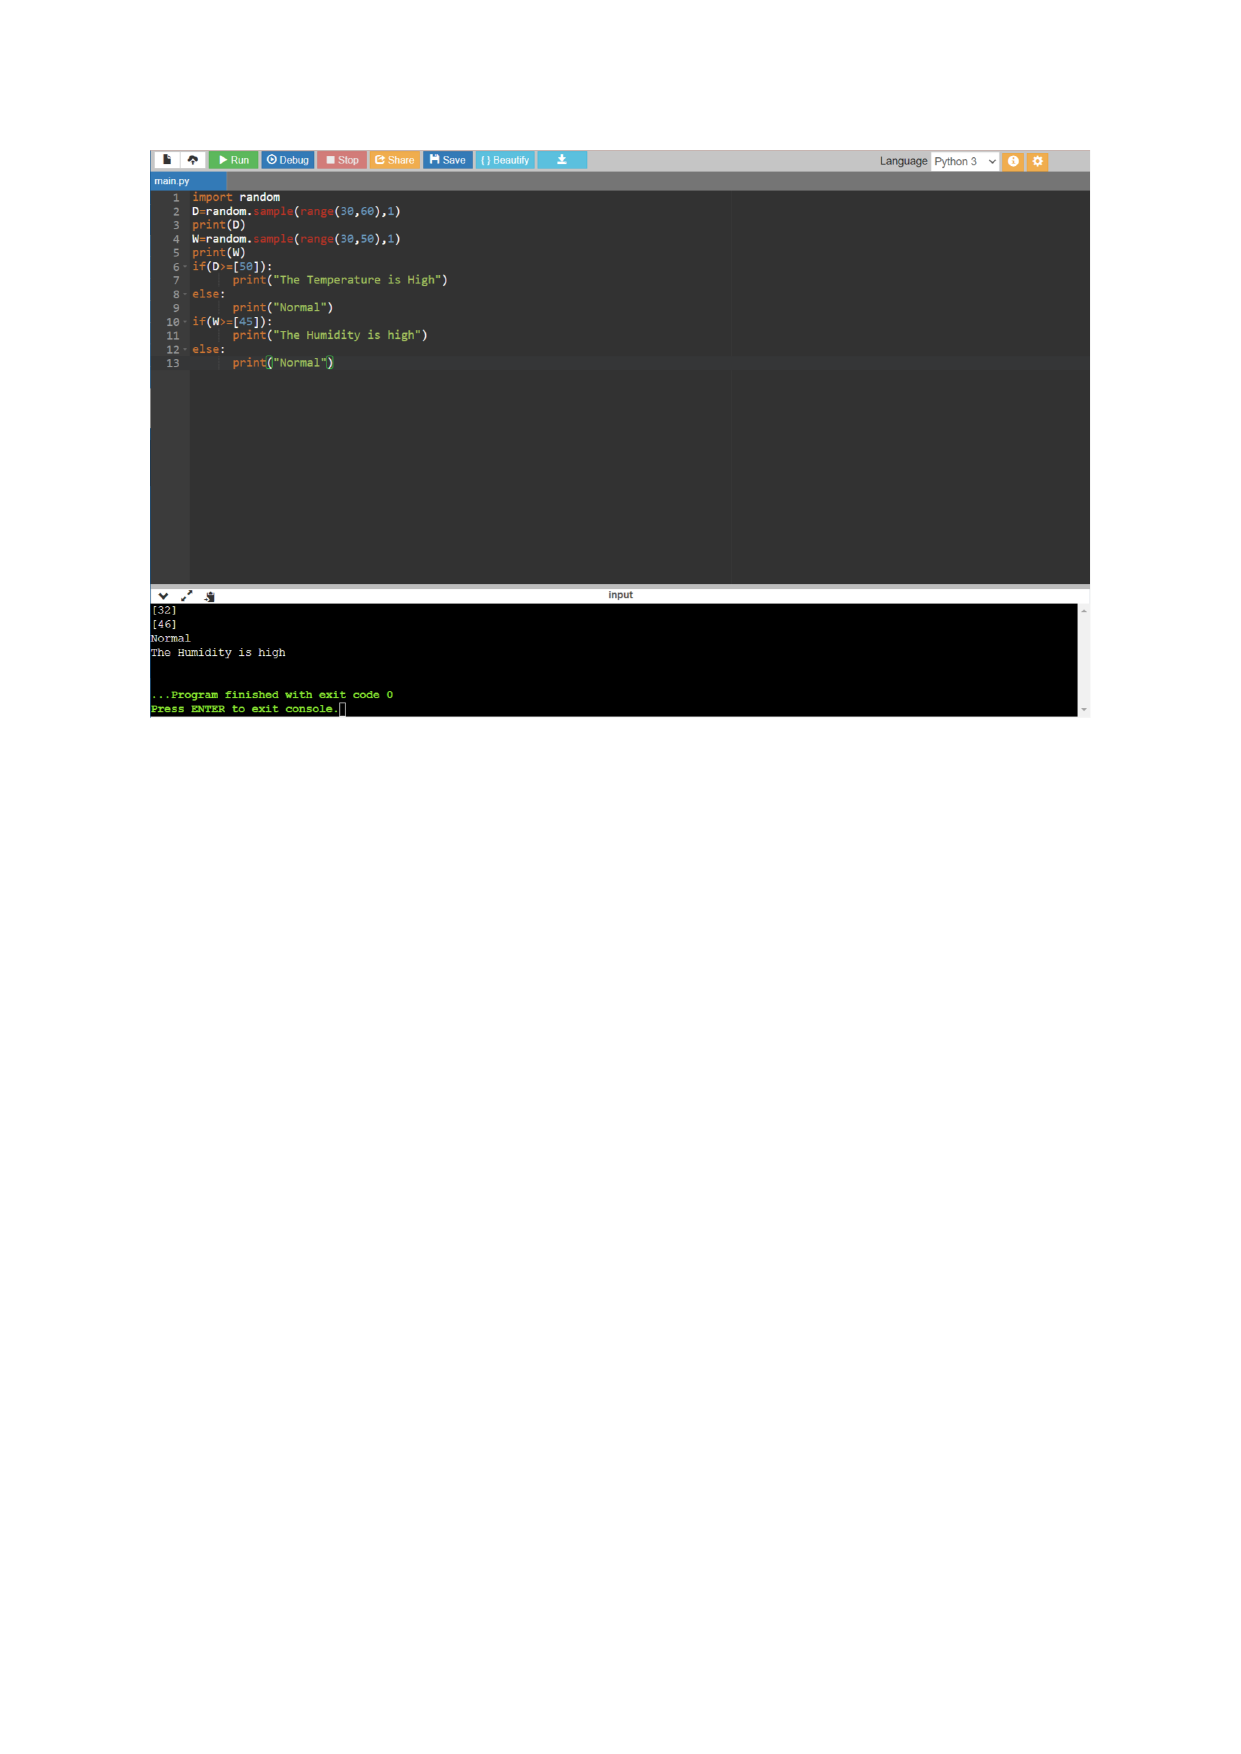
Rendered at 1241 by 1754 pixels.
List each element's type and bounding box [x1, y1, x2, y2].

picture [150, 150, 1091, 718]
